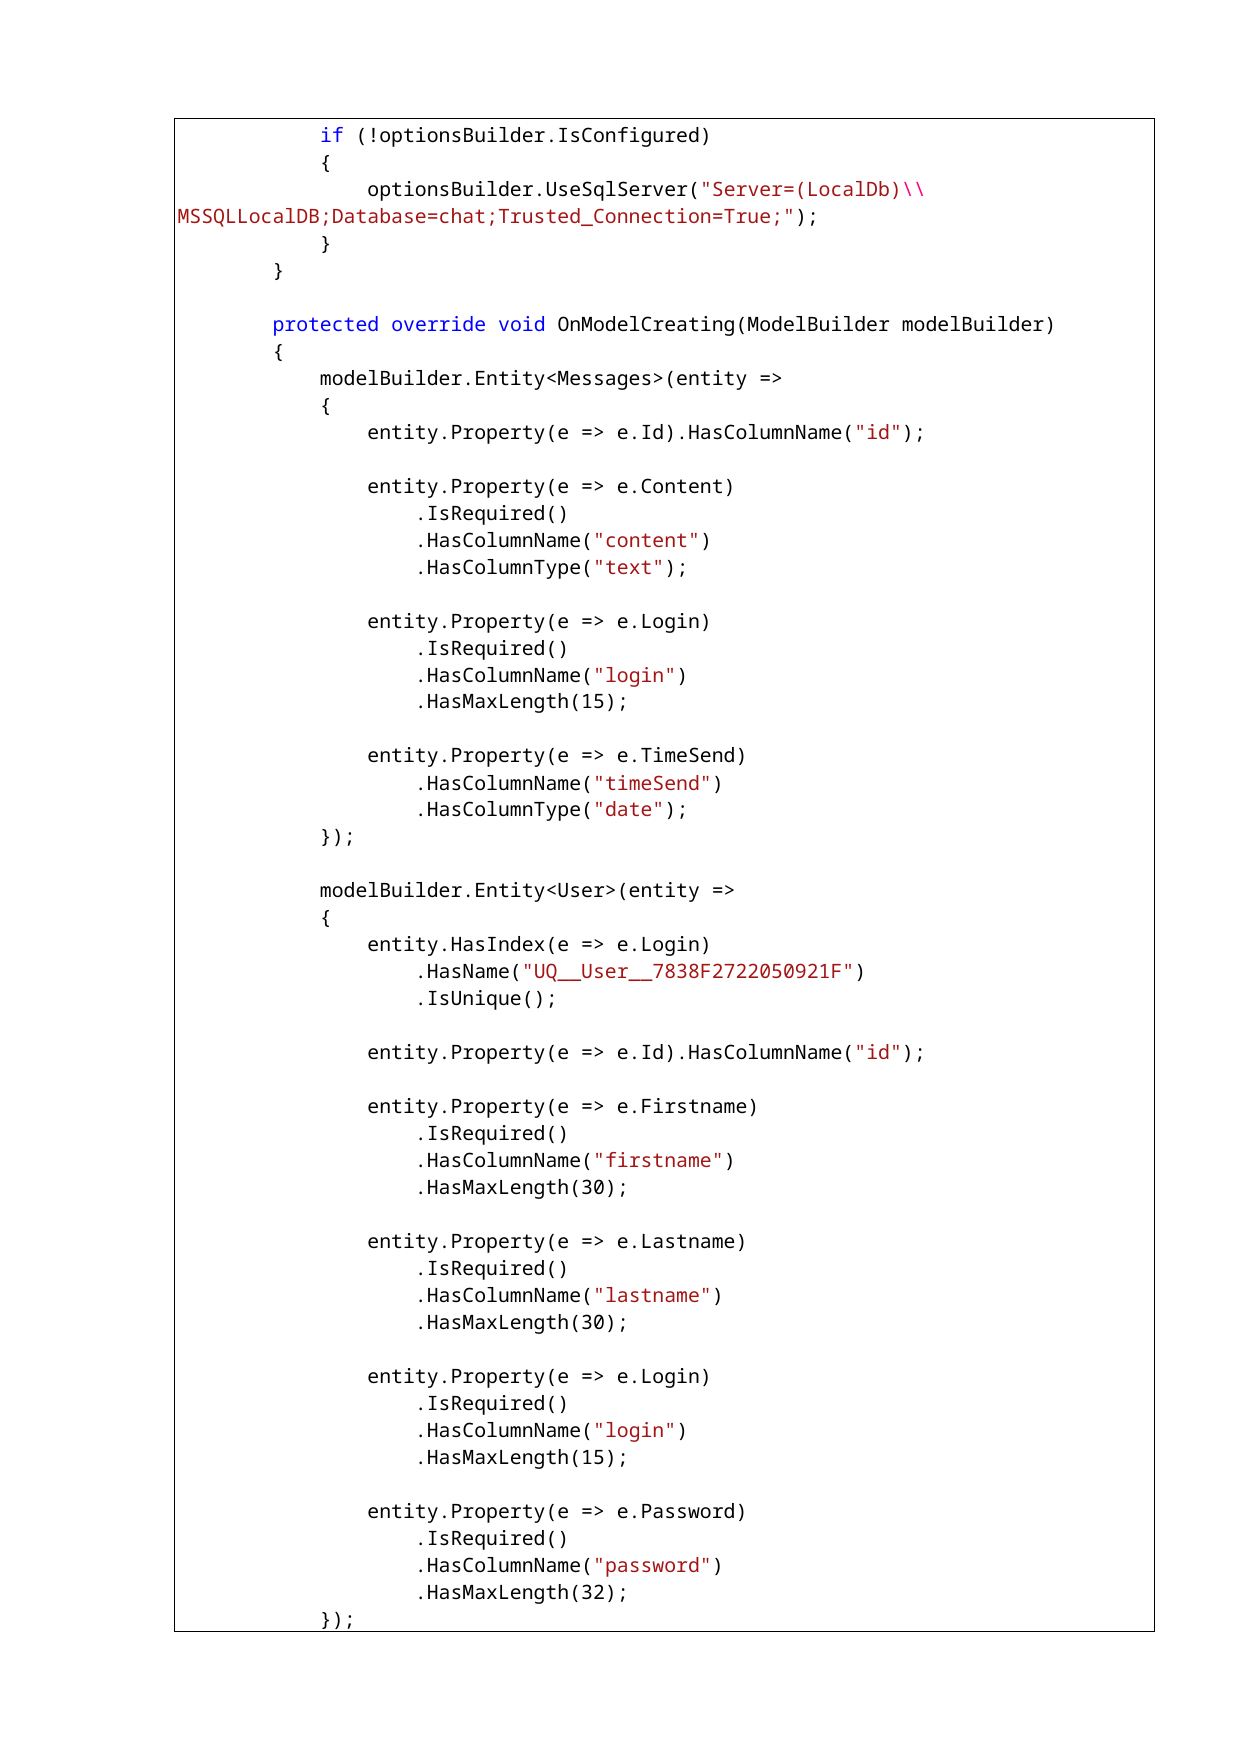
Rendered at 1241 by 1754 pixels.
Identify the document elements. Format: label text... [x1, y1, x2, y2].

text .IsRequired() [177, 1524, 1152, 1551]
text entity.Property(e => e.Firstname) [177, 1092, 1152, 1119]
text entity.Property(e => e.Content) [177, 472, 1152, 499]
text } [177, 256, 1152, 283]
text .HasMaxLength(15); [177, 688, 1152, 715]
text entity.Property(e => e.Id).HasColumnName("id"); [177, 1038, 1152, 1066]
text .HasColumnType("text"); [177, 553, 1152, 580]
text .IsRequired() [177, 1389, 1152, 1416]
text { [177, 391, 1152, 418]
text .HasColumnName("login") [177, 1416, 1152, 1443]
text .IsUnique(); [177, 984, 1152, 1012]
text if (!optionsBuilder.IsConfigured) [175, 119, 1154, 148]
text entity.Property(e => e.Login) [177, 607, 1152, 634]
text .HasMaxLength(32); [177, 1578, 1152, 1605]
text { [177, 337, 1152, 364]
text .IsRequired() [177, 1119, 1152, 1146]
text entity.Property(e => e.Login) [177, 1362, 1152, 1389]
text modelBuilder.Entity<Messages>(entity => [177, 364, 1152, 391]
text .HasColumnName("lastname") [177, 1281, 1152, 1308]
text { [177, 904, 1152, 931]
text entity.Property(e => e.Id).HasColumnName("id"); [177, 418, 1152, 445]
text .IsRequired() [177, 499, 1152, 526]
text .IsRequired() [177, 1254, 1152, 1281]
text .HasColumnType("date"); [177, 796, 1152, 823]
text .HasMaxLength(15); [177, 1443, 1152, 1470]
text modelBuilder.Entity<User>(entity => [177, 877, 1152, 904]
text }); [177, 823, 1152, 850]
text .HasMaxLength(30); [177, 1308, 1152, 1335]
text .HasColumnName("password") [177, 1551, 1152, 1578]
text .HasColumnName("timeSend") [177, 769, 1152, 796]
text entity.Property(e => e.Lastname) [177, 1227, 1152, 1254]
text { [177, 148, 1152, 175]
text .HasMaxLength(30); [177, 1173, 1152, 1200]
text }); [177, 1605, 1152, 1631]
text .HasColumnName("login") [177, 661, 1152, 688]
text protected override void OnModelCreating(ModelBuilder modelBuilder) [177, 310, 1152, 337]
text .IsRequired() [177, 634, 1152, 661]
text } [177, 229, 1152, 256]
text .HasColumnName("firstname") [177, 1146, 1152, 1173]
text optionsBuilder.UseSqlServer("Server=(LocalDb)\\MSSQLLocalDB;Database=chat;Trusted_Connection=True;"); [177, 175, 1152, 229]
text .HasName("UQ__User__7838F2722050921F") [177, 958, 1152, 984]
text entity.Property(e => e.TimeSend) [177, 742, 1152, 769]
text .HasColumnName("content") [177, 526, 1152, 553]
text entity.Property(e => e.Password) [177, 1497, 1152, 1524]
text entity.HasIndex(e => e.Login) [177, 931, 1152, 958]
